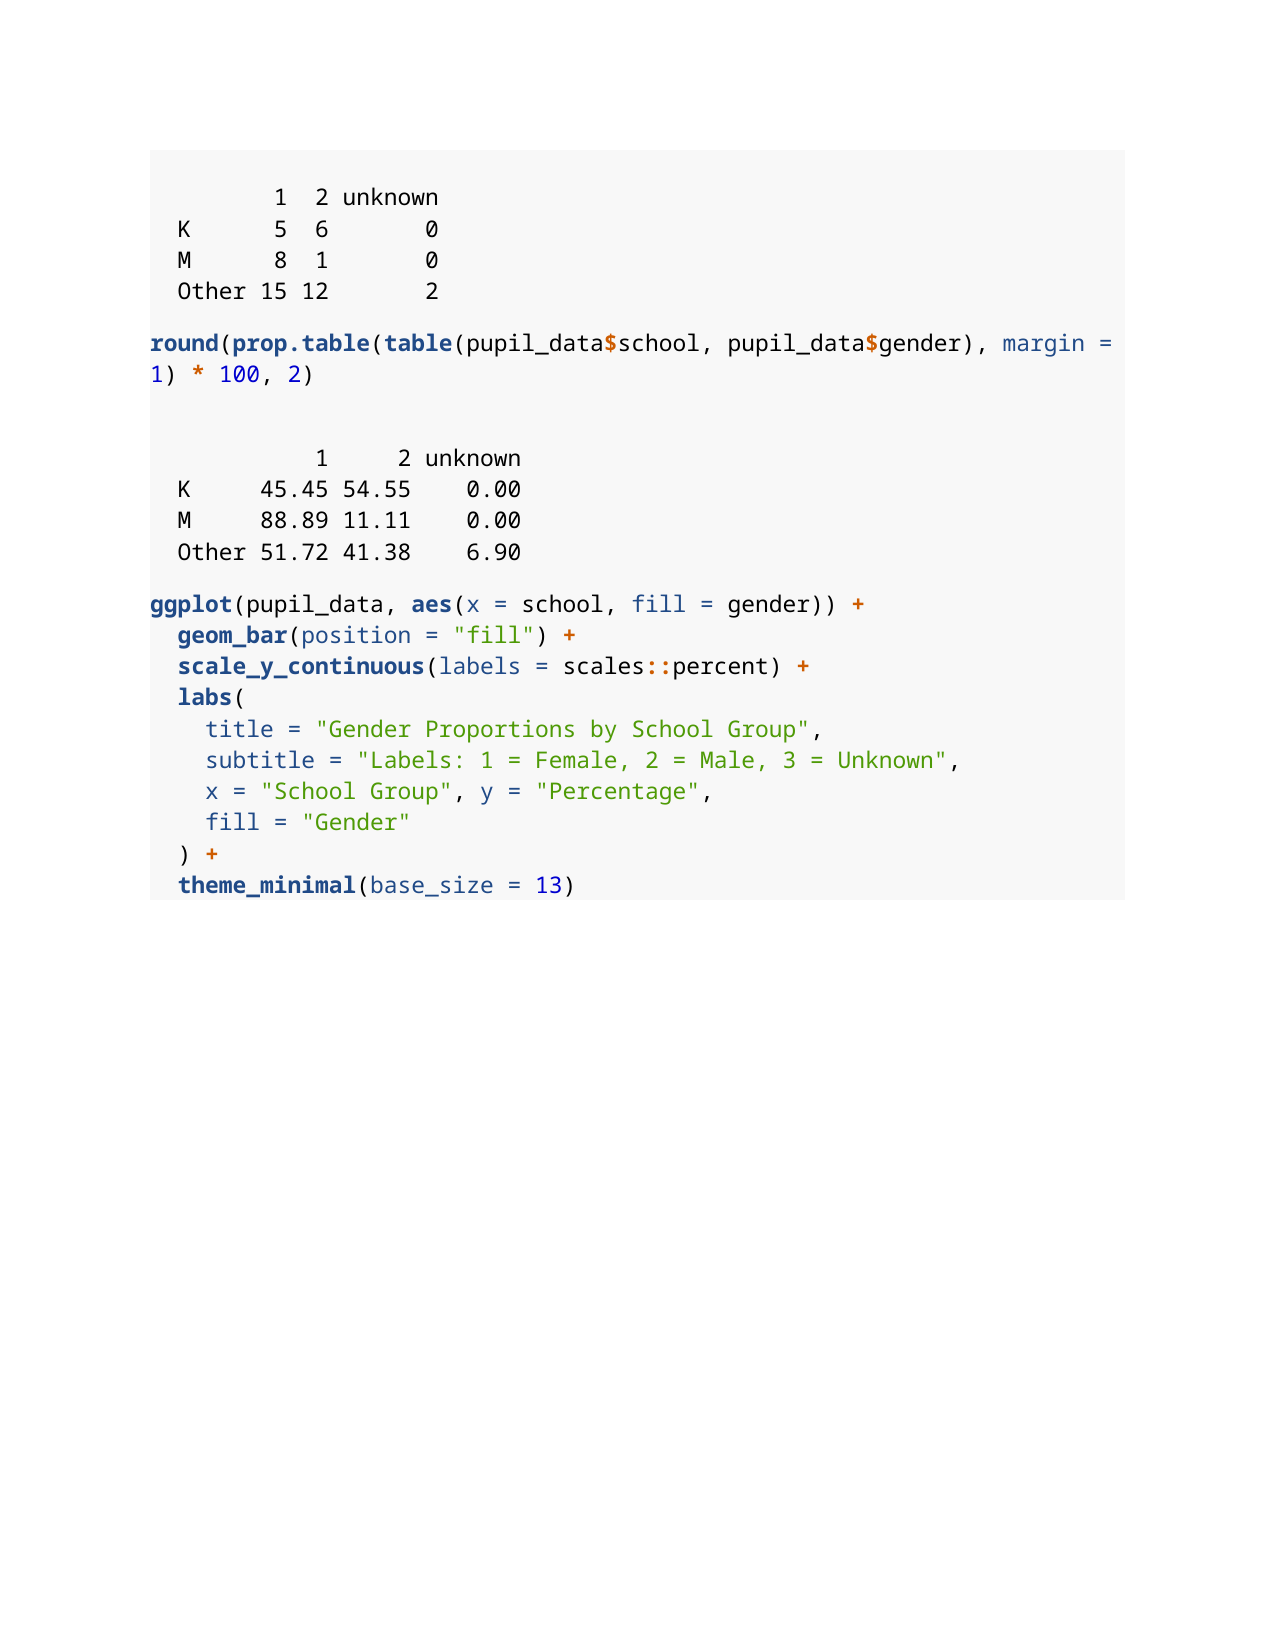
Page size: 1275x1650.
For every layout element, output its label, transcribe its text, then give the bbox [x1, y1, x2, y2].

text round(prop.table(table(pupil_data$school, pupil_data$gender), margin = 1) * 100, 2) [315, 327, 1125, 389]
text 1 2 unknown K 45.45 54.55 0.00 M 88.89 11.11 0.00 Other 51.72 41.38 6.90 [150, 410, 1125, 567]
text ggplot(pupil_data, aes(x = school, fill = gender)) + geom_bar(position = "fill") + scale_y_continuous(labels = scales::percent) + labs( title = "Gender Proportions by School Group", subtitle = "Labels: 1 = Female, 2 = Male, 3 = Unknown", x = "School Group", y = "Percentage", fill = "Gender" ) + theme_minimal(base_size = 13) [150, 587, 1125, 900]
text 1 2 unknown K 5 6 0 M 8 1 0 Other 15 12 2 [150, 150, 1125, 306]
